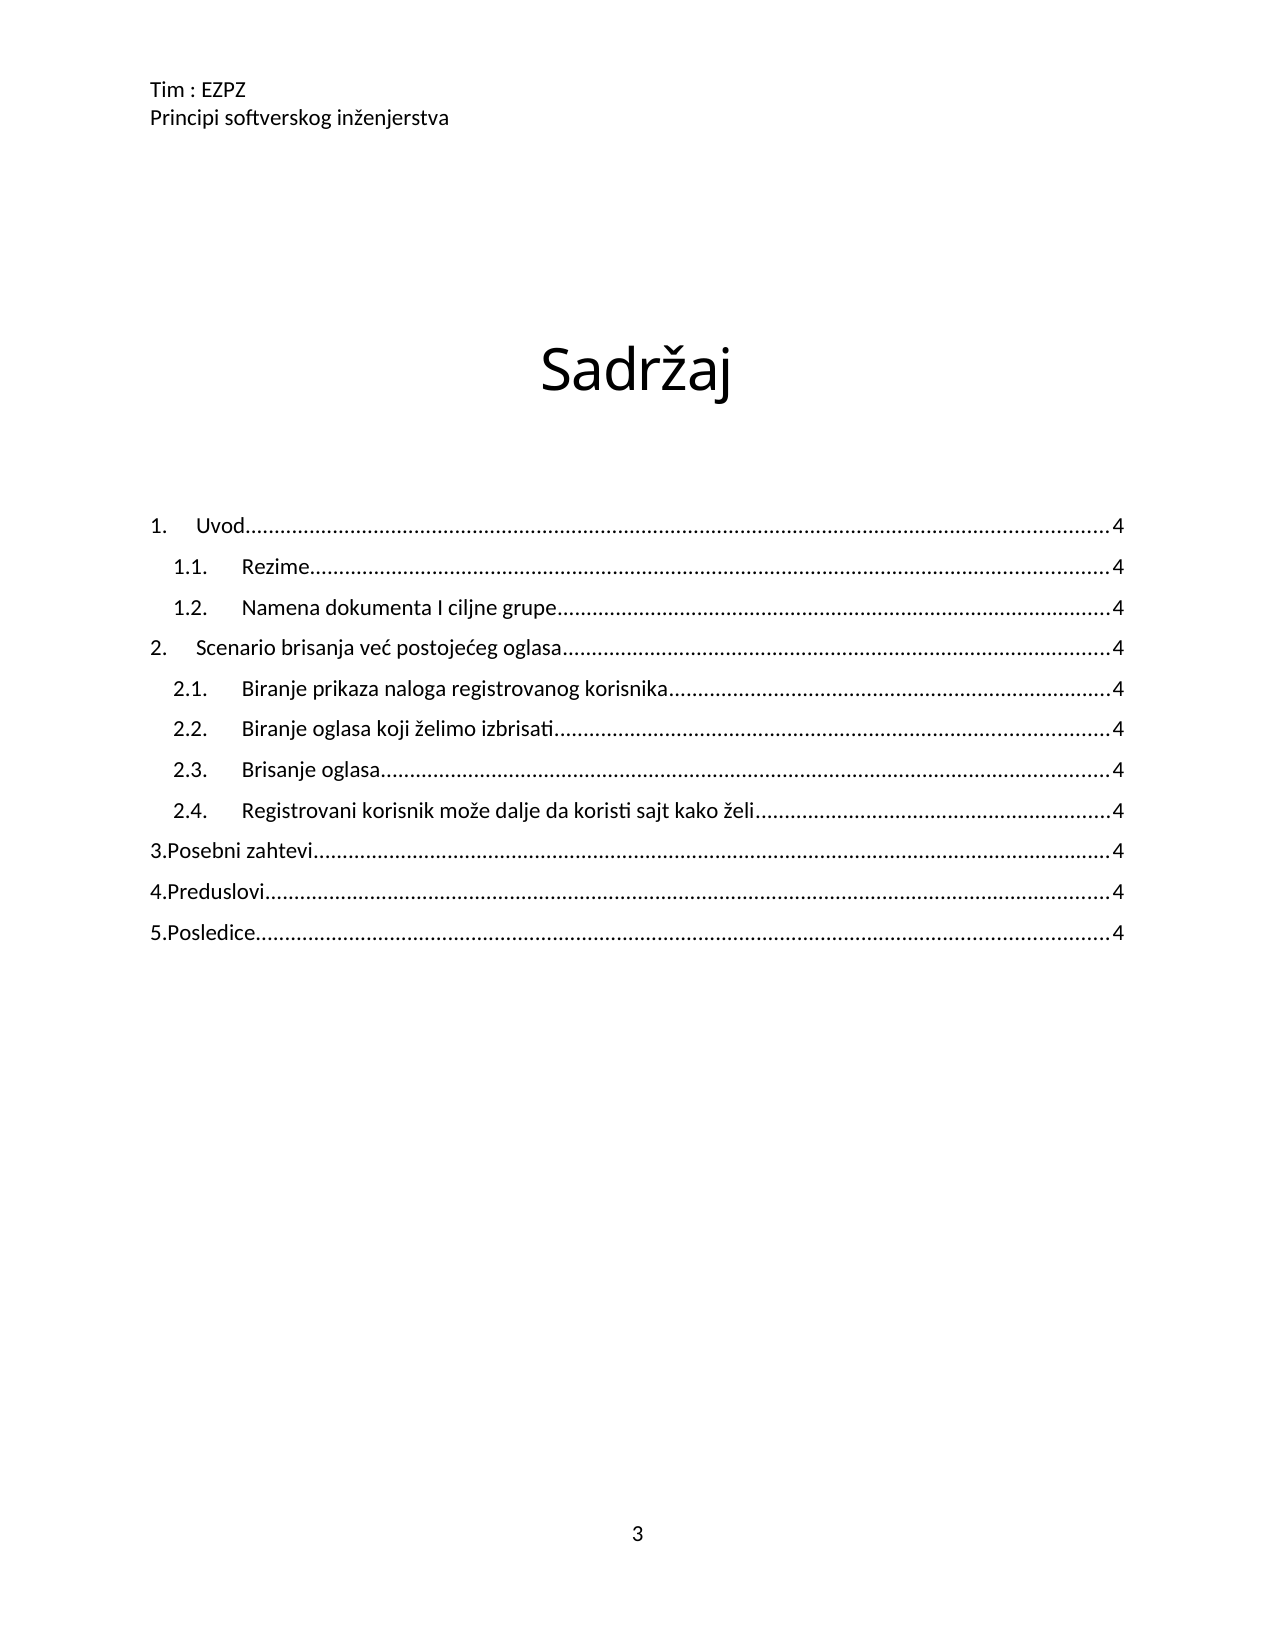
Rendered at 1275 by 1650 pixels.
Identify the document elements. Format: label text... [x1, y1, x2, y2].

title Sadržaj [150, 328, 1125, 407]
